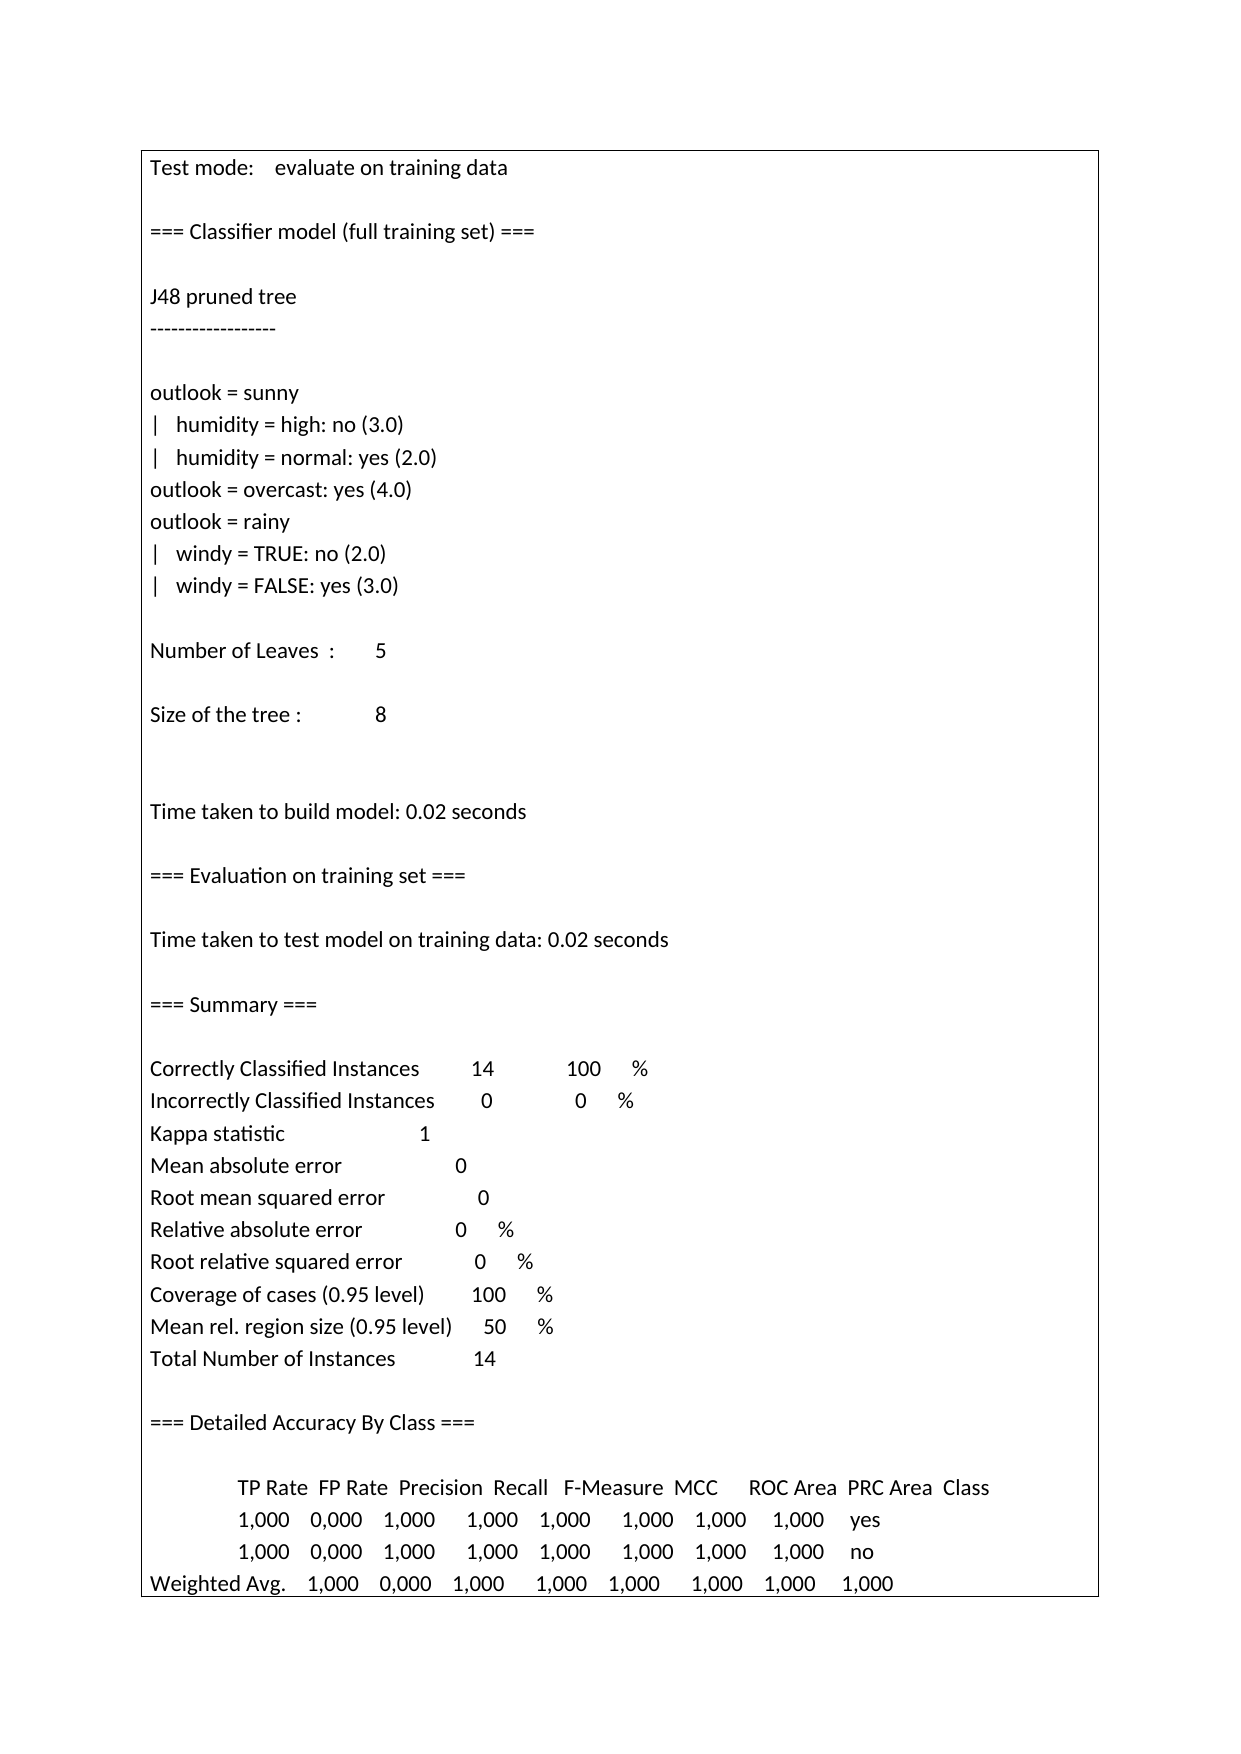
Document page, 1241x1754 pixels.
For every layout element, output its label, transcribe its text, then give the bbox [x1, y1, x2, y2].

text Correctly Classified Instances 14 100 % [142, 1051, 1098, 1082]
text Relative absolute error 0 % [142, 1212, 1098, 1243]
text | humidity = high: no (3.0) [142, 407, 1098, 439]
text 1,000 0,000 1,000 1,000 1,000 1,000 1,000 1,000 no [142, 1534, 1098, 1565]
text Kappa statistic 1 [142, 1116, 1098, 1147]
text TP Rate FP Rate Precision Recall F-Measure MCC ROC Area PRC Area Class [142, 1470, 1098, 1501]
text ------------------ [142, 311, 1098, 342]
text | humidity = normal: yes (2.0) [142, 440, 1098, 471]
text Root mean squared error 0 [142, 1180, 1098, 1211]
text Size of the tree : 8 [142, 697, 1098, 728]
text Coverage of cases (0.95 level) 100 % [142, 1277, 1098, 1308]
text Weighted Avg. 1,000 0,000 1,000 1,000 1,000 1,000 1,000 1,000 [142, 1566, 1098, 1596]
text outlook = overcast: yes (4.0) [142, 472, 1098, 503]
text Root relative squared error 0 % [142, 1244, 1098, 1276]
text Total Number of Instances 14 [142, 1341, 1098, 1372]
text 1,000 0,000 1,000 1,000 1,000 1,000 1,000 1,000 yes [142, 1502, 1098, 1533]
text Mean absolute error 0 [142, 1148, 1098, 1179]
text Time taken to build model: 0.02 seconds [142, 794, 1098, 825]
text | windy = TRUE: no (2.0) [142, 536, 1098, 567]
text Test mode: evaluate on training data [142, 151, 1098, 181]
text outlook = rainy [142, 504, 1098, 535]
text === Detailed Accuracy By Class === [142, 1405, 1098, 1436]
text === Classifier model (full training set) === [142, 214, 1098, 246]
text === Summary === [142, 987, 1098, 1018]
text | windy = FALSE: yes (3.0) [142, 568, 1098, 599]
text outlook = sunny [142, 375, 1098, 406]
text Time taken to test model on training data: 0.02 seconds [142, 922, 1098, 954]
text Mean rel. region size (0.95 level) 50 % [142, 1309, 1098, 1340]
text Incorrectly Classified Instances 0 0 % [142, 1083, 1098, 1114]
text === Evaluation on training set === [142, 858, 1098, 889]
text Number of Leaves : 5 [142, 633, 1098, 664]
text J48 pruned tree [142, 279, 1098, 310]
